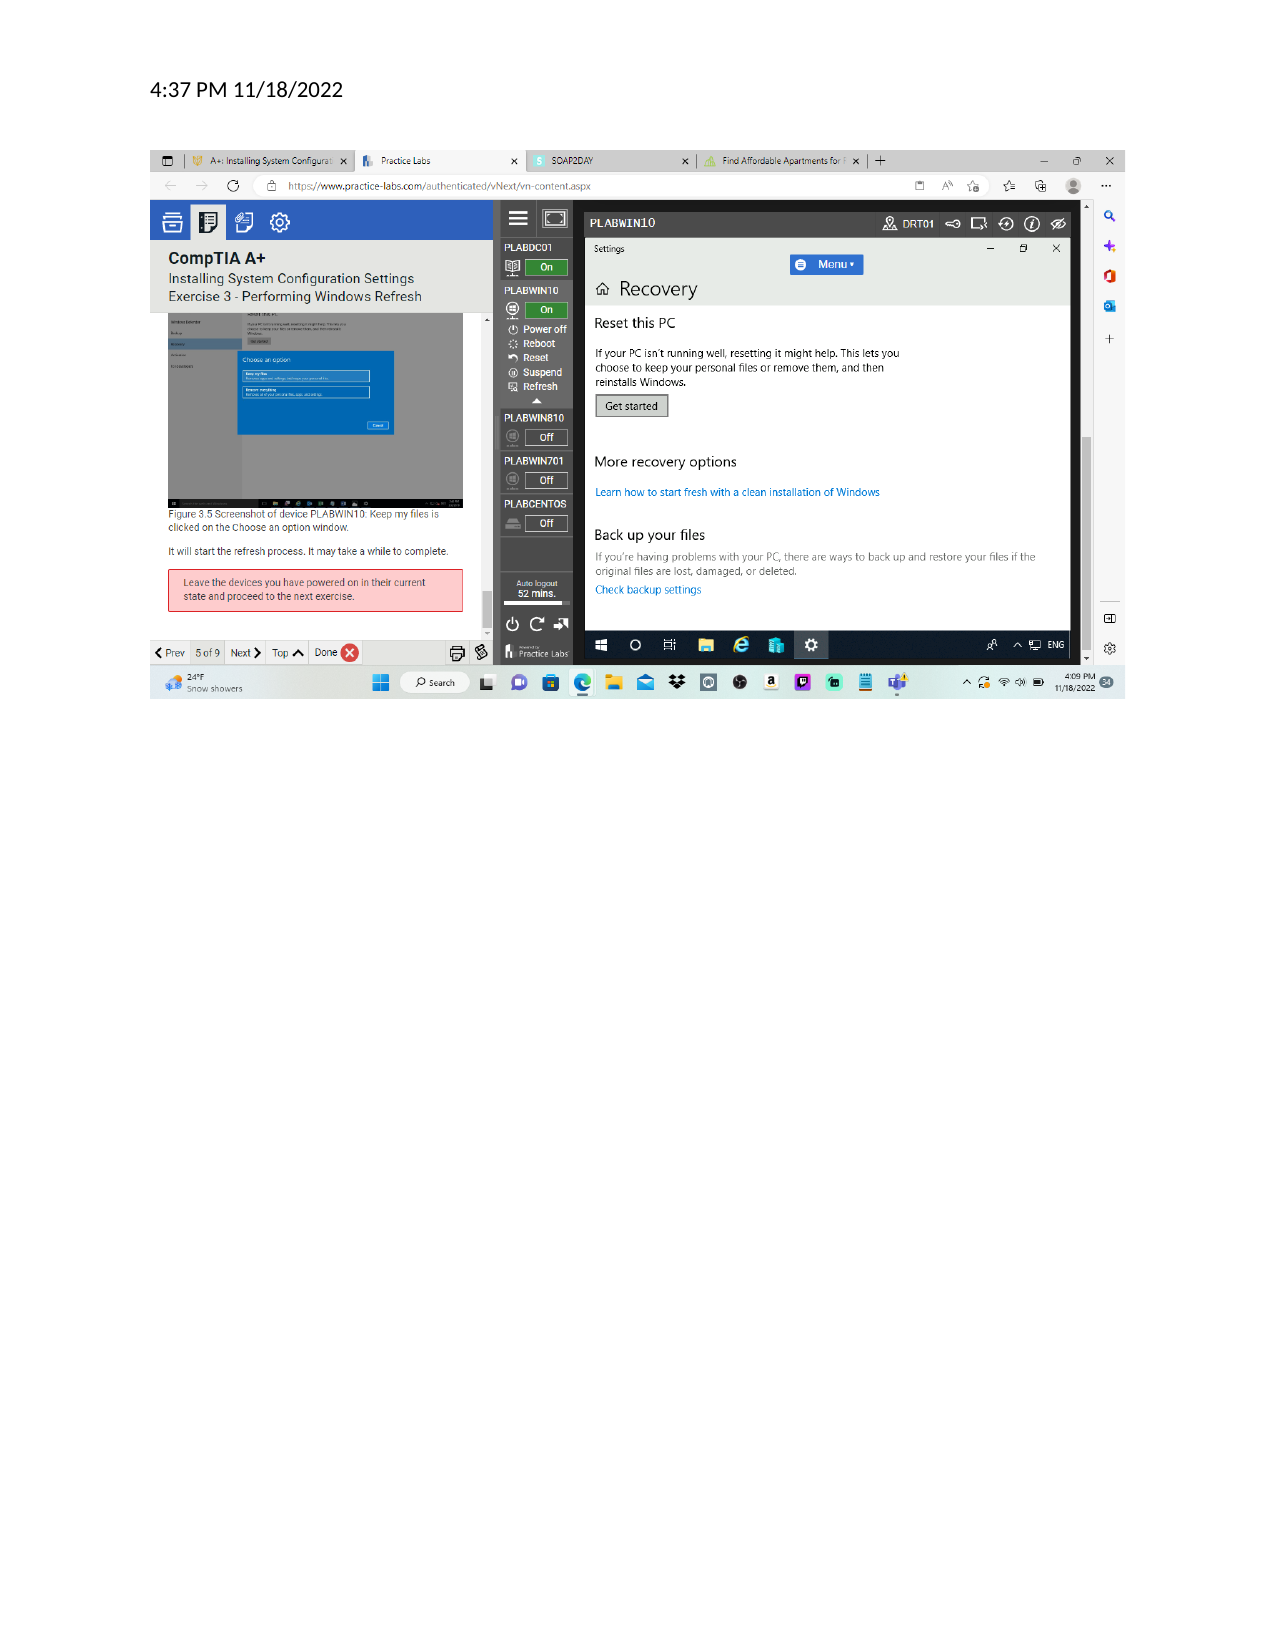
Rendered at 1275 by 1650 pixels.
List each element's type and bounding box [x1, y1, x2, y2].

picture [150, 150, 1125, 699]
